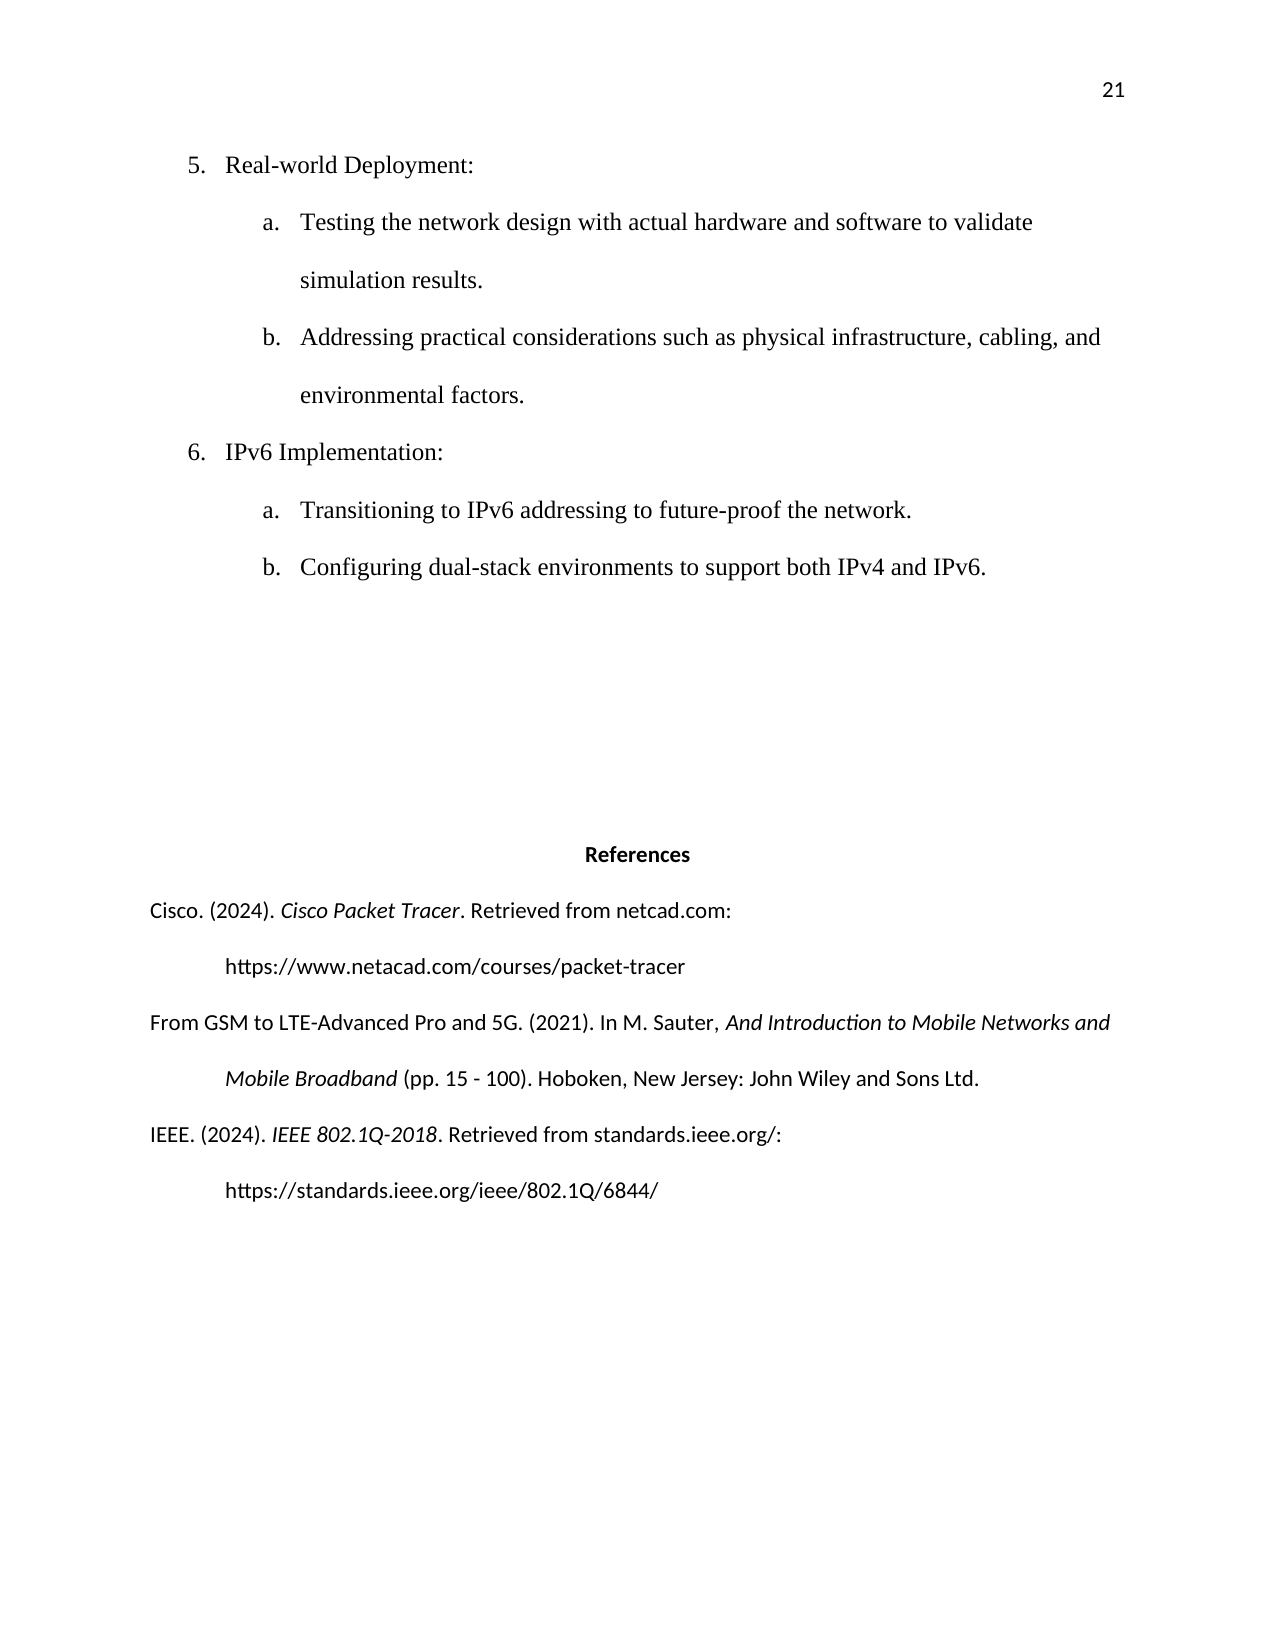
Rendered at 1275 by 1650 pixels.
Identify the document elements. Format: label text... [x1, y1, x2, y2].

list IPv6 Implementation: [187, 437, 1125, 466]
list Addressing practical considerations such as physical infrastructure, cabling, and environmental factors. [262, 322, 1125, 409]
list Real-world Deployment: [187, 150, 1125, 179]
list Testing the network design with actual hardware and software to validate simulation results. [262, 207, 1125, 294]
list Configuring dual-stack environments to support both IPv4 and IPv6. [262, 552, 1125, 581]
list Transitioning to IPv6 addressing to future-proof the network. [262, 495, 1125, 524]
